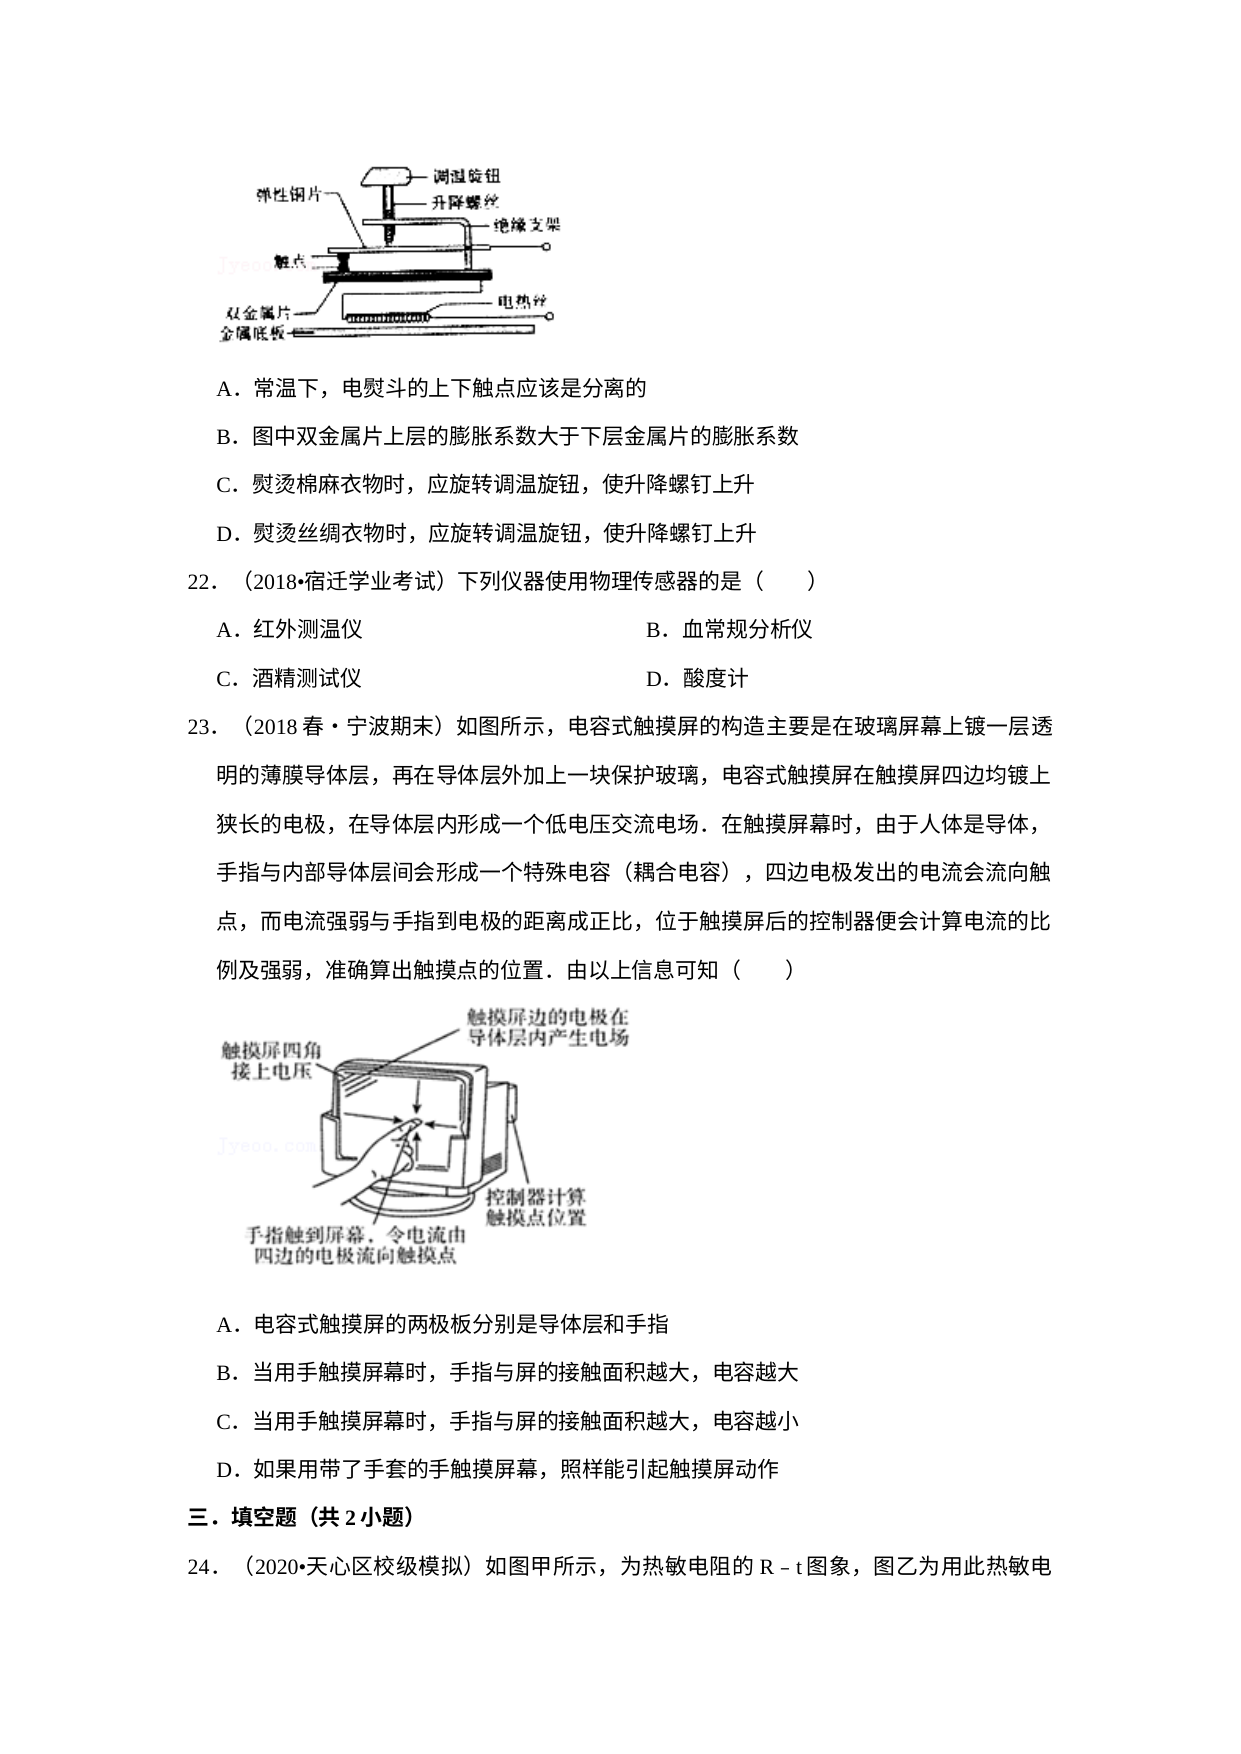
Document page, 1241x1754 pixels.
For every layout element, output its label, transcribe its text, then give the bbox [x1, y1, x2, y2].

text A．红外测温仪 B．血常规分析仪 [187, 612, 1053, 644]
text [187, 1548, 1053, 1581]
text A．常温下，电熨斗的上下触点应该是分离的 [187, 370, 1053, 403]
picture [216, 1000, 634, 1271]
picture [216, 162, 565, 347]
text C．酒精测试仪 D．酸度计 [187, 660, 1053, 693]
text C．熨烫棉麻衣物时，应旋转调温旋钮，使升降螺钉上升 [187, 467, 1053, 499]
text C．当用手触摸屏幕时，手指与屏的接触面积越大，电容越小 [187, 1403, 1053, 1436]
text A．电容式触摸屏的两极板分别是导体层和手指 [187, 1307, 1053, 1339]
text B．图中双金属片上层的膨胀系数大于下层金属片的膨胀系数 [187, 419, 1053, 451]
text D．如果用带了手套的手触摸屏幕，照样能引起触摸屏动作 [187, 1452, 1053, 1484]
text B．当用手触摸屏幕时，手指与屏的接触面积越大，电容越大 [187, 1355, 1053, 1387]
text 23．（2018春•宁波期末）如图所示，电容式触摸屏的构造主要是在玻璃屏幕上镀一层透明的薄膜导体层，再在导体层外加上一块保护玻璃，电容式触摸屏在触摸屏四边均镀上狭长的电极，在导体层内形成一个低电压交流电场．在触摸屏幕时，由于人体是导体，手指与内部导体层间会形成一个特殊电容（耦合电容），四边电极发出的电流会流向触点，而电流强弱与手指到电极的距离成正比，位于触摸屏后的控制器便会计算电流的比例及强弱，准确算出触摸点的位置．由以上信息可知（ ） [187, 709, 1053, 985]
text 22．（2018•宿迁学业考试）下列仪器使用物理传感器的是（ ） [187, 564, 1053, 596]
text D．熨烫丝绸衣物时，应旋转调温旋钮，使升降螺钉上升 [187, 515, 1053, 548]
text 三．填空题（共2小题） [187, 1500, 1053, 1532]
